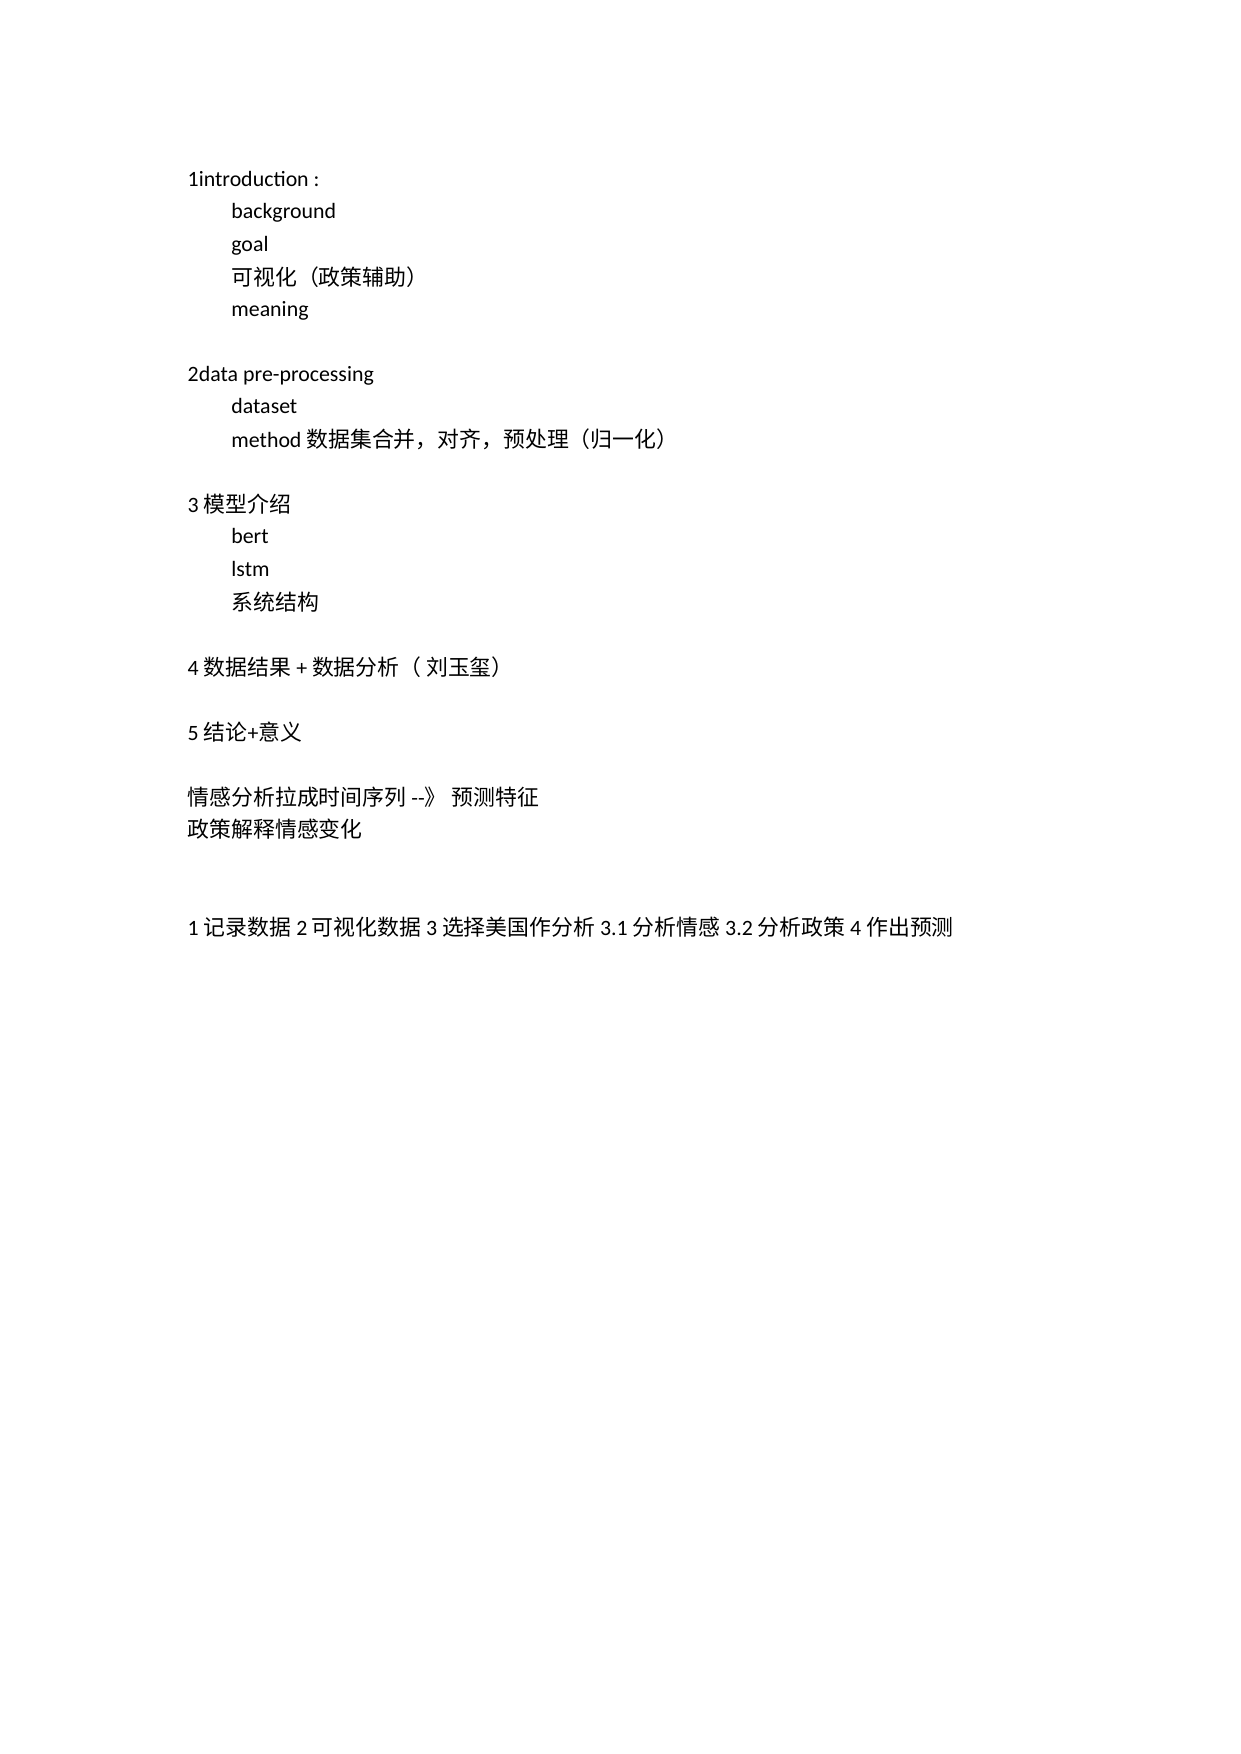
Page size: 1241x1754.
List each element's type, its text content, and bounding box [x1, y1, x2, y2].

text method 数据集合并，对齐，预处理（归一化） [187, 422, 1053, 454]
text 3 模型介绍 [187, 487, 1053, 519]
text 可视化（政策辅助） [187, 259, 1053, 292]
text bert [187, 519, 1053, 552]
text lstm [187, 552, 1053, 584]
text 1 记录数据 2可视化数据 3 选择美国作分析 3.1 分析情感 3.2 分析政策 4 作出预测 [187, 909, 1053, 942]
text 4 数据结果 + 数据分析（ 刘玉玺） [187, 649, 1053, 682]
text meaning [187, 292, 1053, 324]
text 政策解释情感变化 [187, 812, 1053, 844]
text goal [187, 227, 1053, 259]
text 系统结构 [187, 584, 1053, 617]
text 1introduction : [187, 162, 1053, 194]
text dataset [187, 389, 1053, 422]
text 5 结论+意义 [187, 714, 1053, 747]
text 2data pre-processing [187, 357, 1053, 389]
text background [187, 194, 1053, 227]
text 情感分析拉成时间序列 --》 预测特征 [187, 779, 1053, 812]
